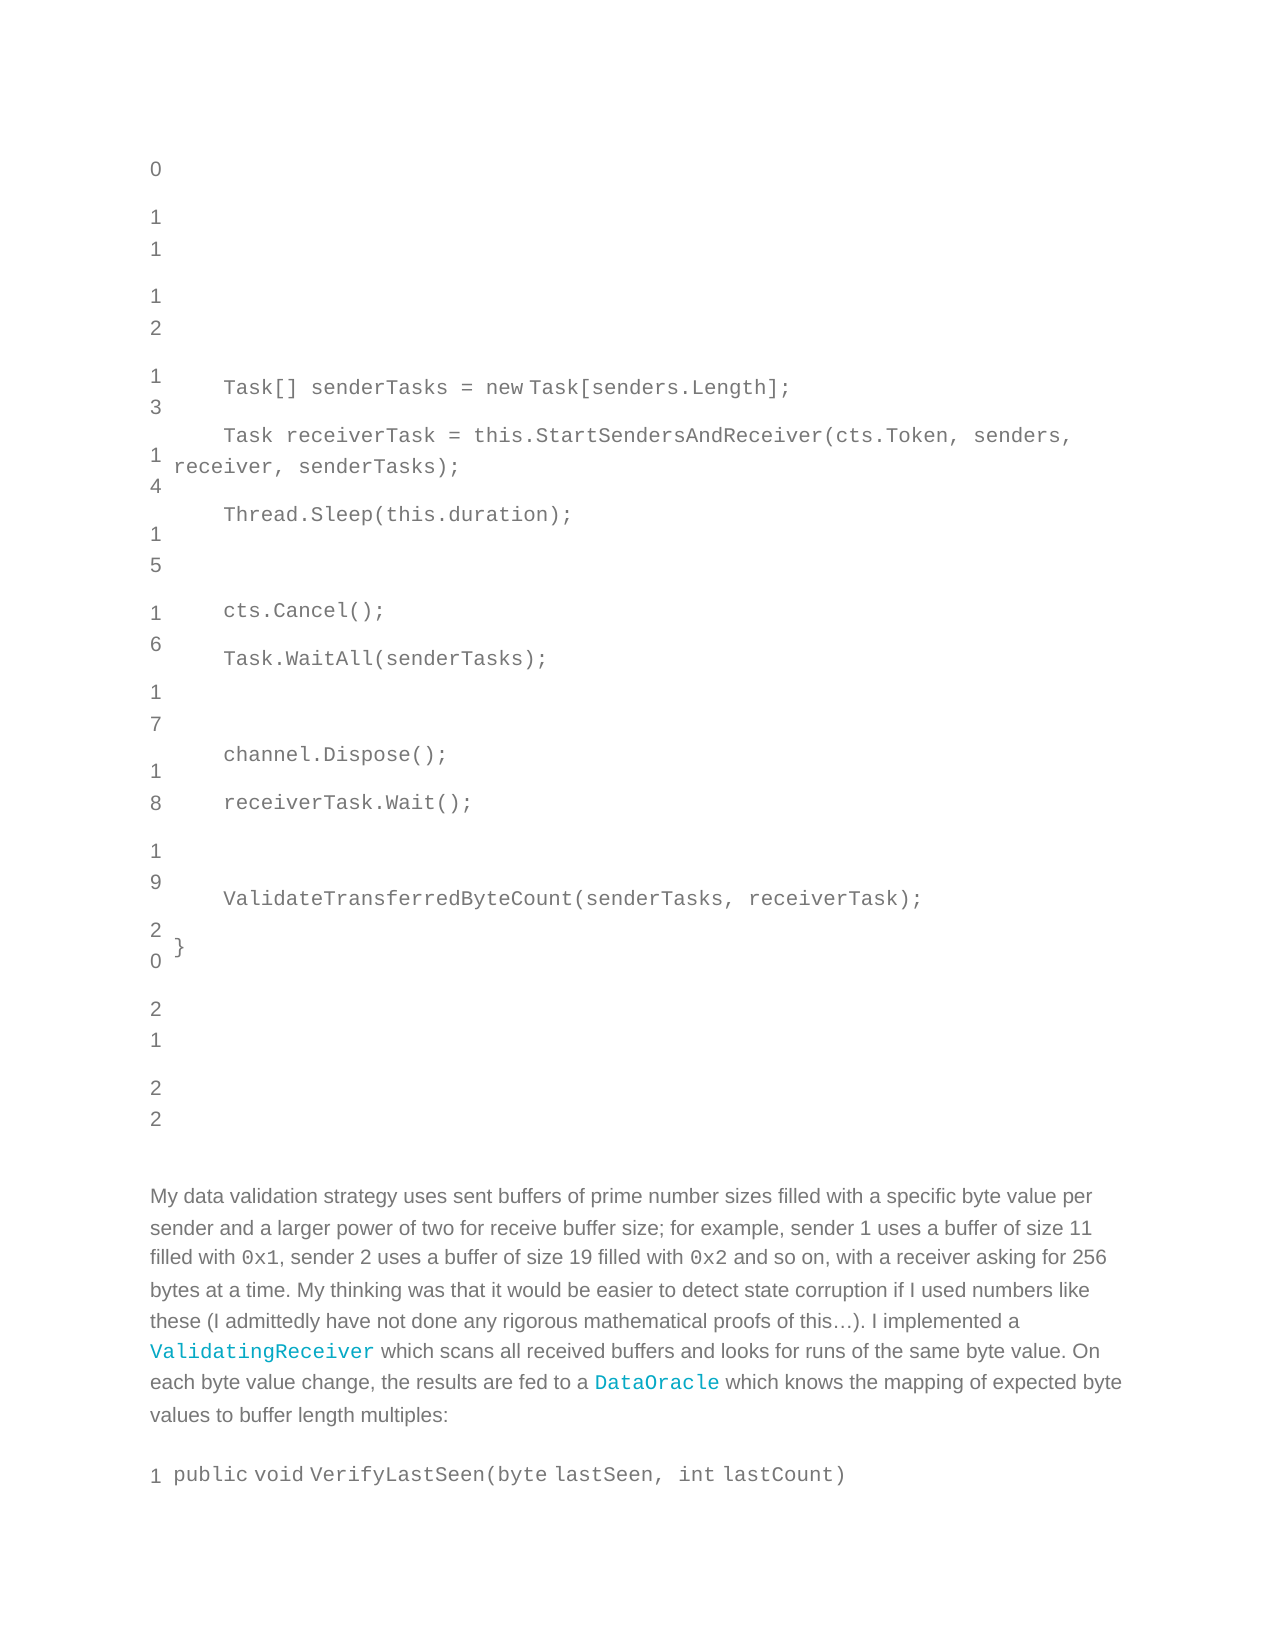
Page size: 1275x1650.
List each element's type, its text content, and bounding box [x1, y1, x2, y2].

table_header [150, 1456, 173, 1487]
table_header 1 2 3 4 5 6 7 8 9 10 11 12 13 14 15 16 17 18 19 20 21 22 [150, 150, 173, 1148]
text My data validation strategy uses sent buffers of prime number sizes filled with a specific byte value per sender and a larger power of two for receive buffer size; for example, sender 1 uses a buffer of size 11 filled with 0x1, sender 2 uses a buffer of size 19 filled with 0x2 and so on, with a receiver asking for 256 bytes at a time. My thinking was that it would be easier to detect state corruption if I used numbers like these (I admittedly have not done any rigorous mathematical proofs of this…). I implemented a ValidatingReceiver which scans all received buffers and looks for runs of the same byte value. On each byte value change, the results are fed to a DataOracle which knows the mapping of expected byte values to buffer length multiples: [150, 1177, 1125, 1427]
